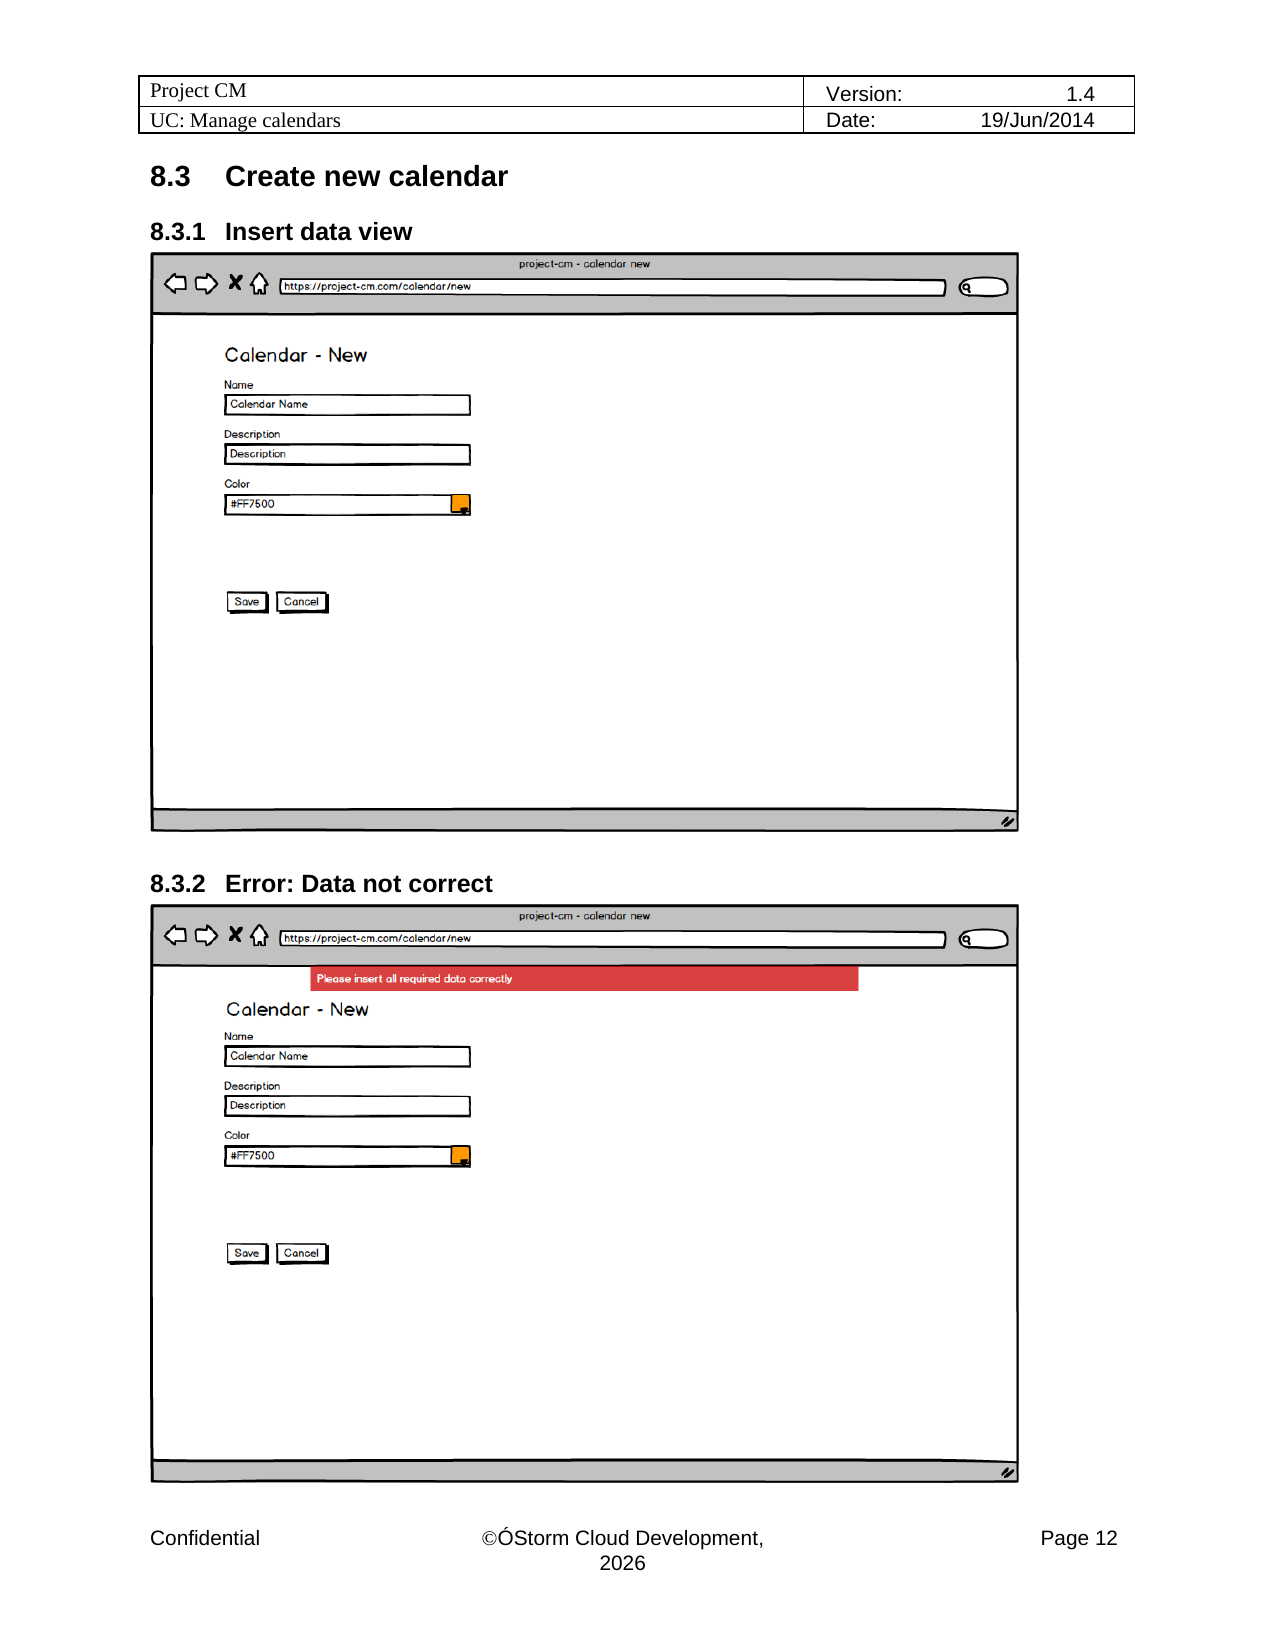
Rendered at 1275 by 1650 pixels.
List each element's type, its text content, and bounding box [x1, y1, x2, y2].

picture [150, 904, 1019, 1483]
subtitle Error: Data not correct [150, 869, 1125, 898]
subtitle Insert data view [150, 217, 1125, 246]
subtitle Create new calendar [150, 159, 1125, 192]
picture [150, 252, 1019, 832]
